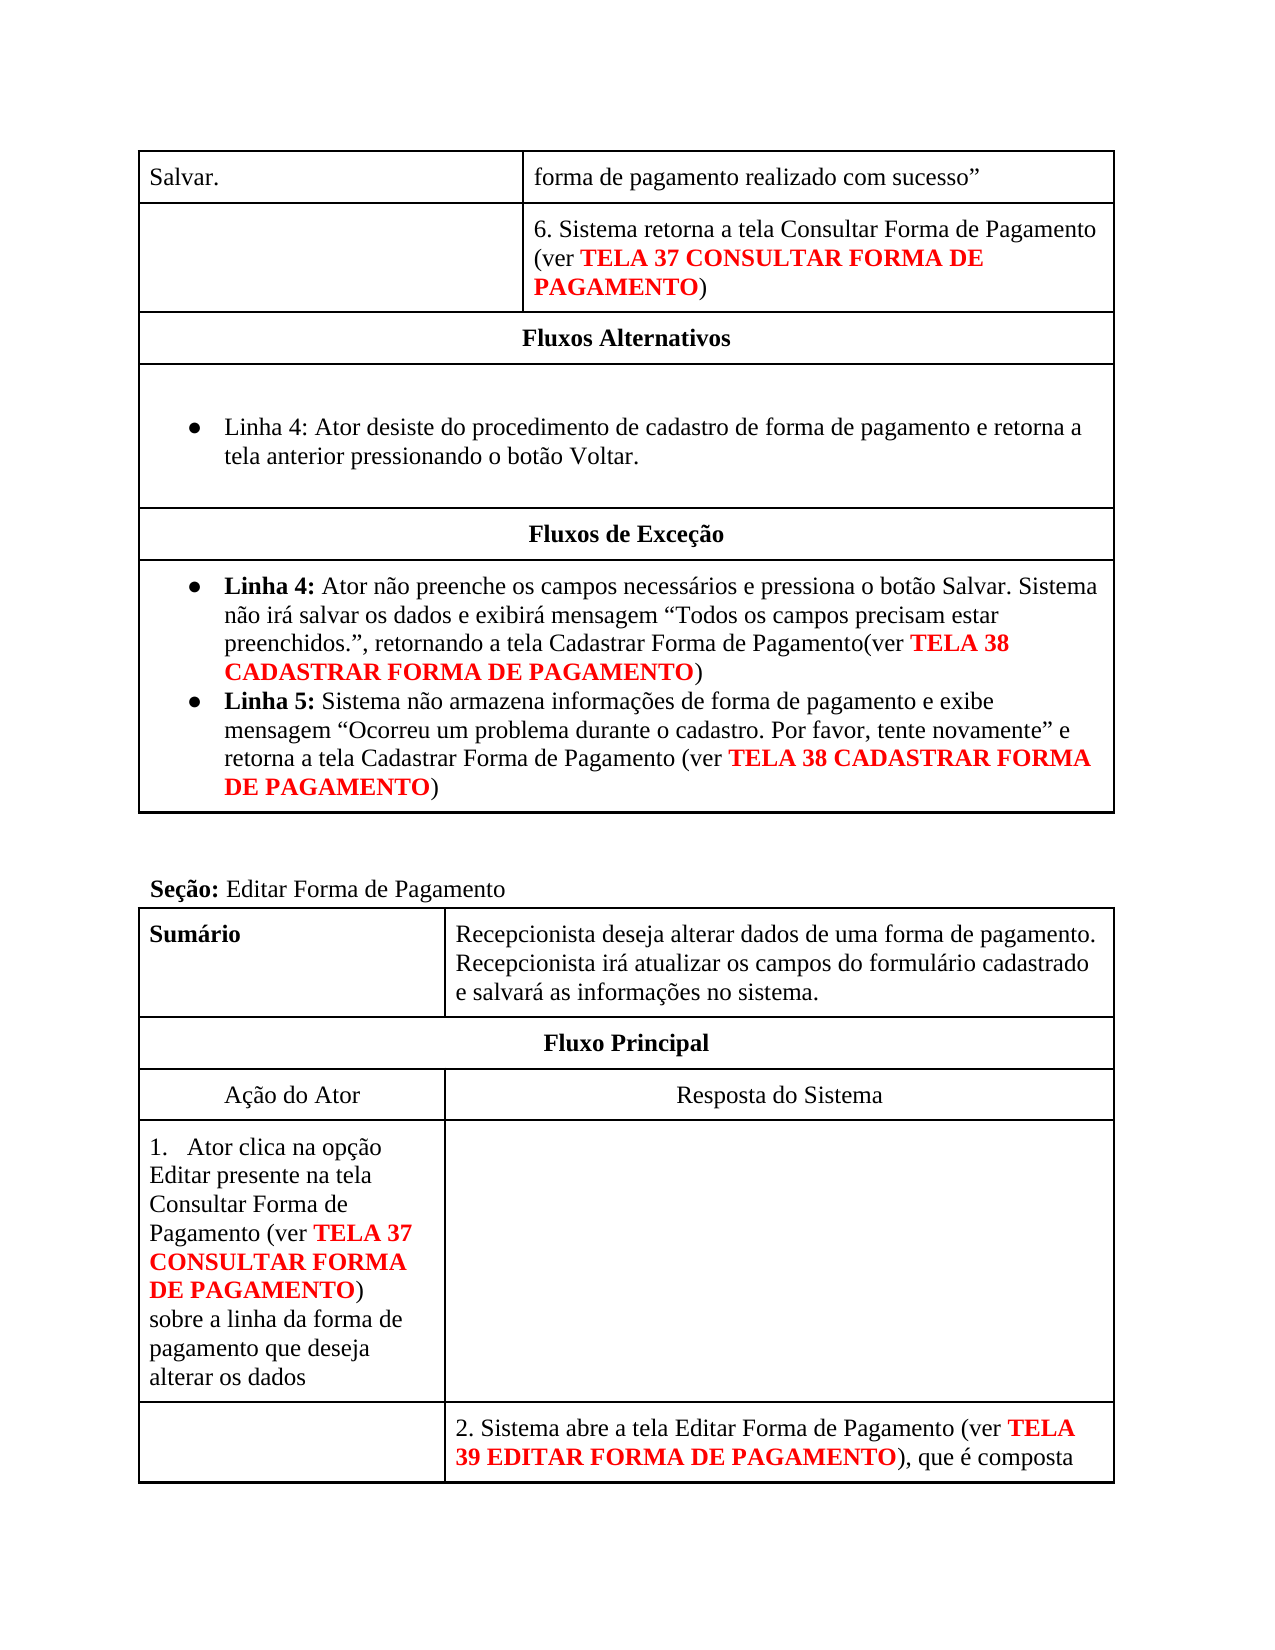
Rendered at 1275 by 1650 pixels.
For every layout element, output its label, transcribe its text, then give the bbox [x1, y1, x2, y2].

table_cell 1. Ator clica na opção Editar presente na tela Consultar Forma de Pagamento (ver TELA 37 CONSULTAR FORMA DE PAGAMENTO) sobre a linha da forma de pagamento que deseja alterar os dados [140, 1121, 444, 1401]
table_cell Fluxo Principal [140, 1018, 1113, 1068]
table_cell Fluxos de Exceção [140, 509, 1113, 558]
table_cell [140, 1403, 444, 1481]
table_cell Fluxos Alternativos [140, 313, 1113, 362]
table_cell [446, 1403, 1113, 1481]
table_cell Linha 4: Ator não preenche os campos necessários e pressiona o botão Salvar. Sistema não irá salvar os dados e exibirá mensagem “Todos os campos precisam estar preenchidos.”, retornando a tela Cadastrar Forma de Pagamento(ver TELA 38 CADASTRAR FORMA DE PAGAMENTO) Linha 5: Sistema não armazena informações de forma de pagamento e exibe mensagem “Ocorreu um problema durante o cadastro. Por favor, tente novamente” e retorna a tela Cadastrar Forma de Pagamento (ver TELA 38 CADASTRAR FORMA DE PAGAMENTO) [140, 561, 1113, 811]
table_header Sumário [140, 909, 444, 1016]
table_cell Ação do Ator [140, 1070, 444, 1119]
table_cell Resposta do Sistema [446, 1070, 1113, 1119]
table_cell 6. Sistema retorna a tela Consultar Forma de Pagamento (ver TELA 37 CONSULTAR FORMA DE PAGAMENTO) [524, 204, 1113, 311]
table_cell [140, 152, 522, 202]
table_cell [446, 1121, 1113, 1401]
table_header Recepcionista deseja alterar dados de uma forma de pagamento. Recepcionista irá atualizar os campos do formulário cadastrado e salvará as informações no sistema. [446, 909, 1113, 1016]
text Seção: Editar Forma de Pagamento [150, 874, 1125, 903]
table_cell Linha 4: Ator desiste do procedimento de cadastro de forma de pagamento e retorna a tela anterior pressionando o botão Voltar. [140, 365, 1113, 507]
table_cell [140, 204, 522, 311]
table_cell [524, 152, 1113, 202]
